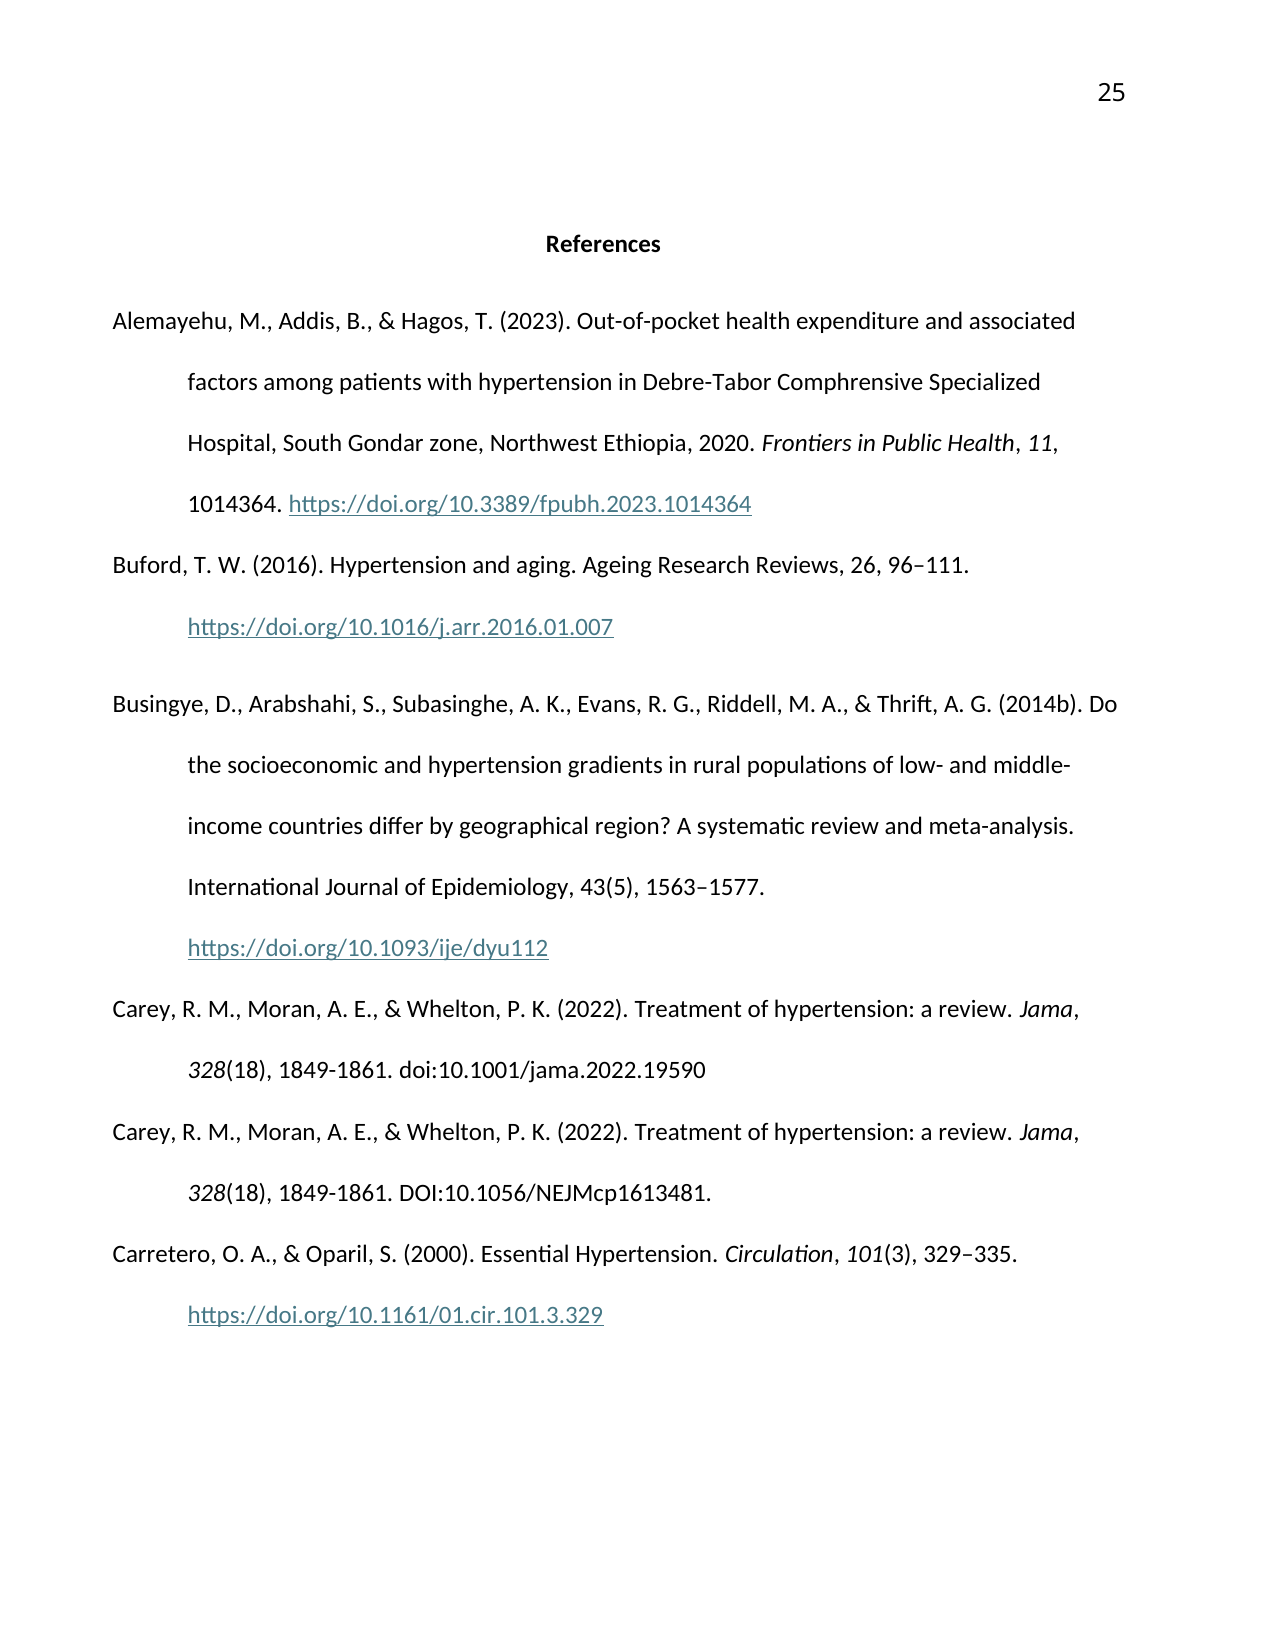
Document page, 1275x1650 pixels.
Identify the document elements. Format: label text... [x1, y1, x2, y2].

text Buford, T. W. (2016). Hypertension and aging. Ageing Research Reviews, 26, 96–111. https://doi.org/10.1016/j.arr.2016.01.007 [112, 549, 1125, 641]
text Carey, R. M., Moran, A. E., & Whelton, P. K. (2022). Treatment of hypertension: a review. Jama, 328(18), 1849-1861. doi:10.1001/jama.2022.19590 [112, 993, 1125, 1085]
text Carretero, O. A., & Oparil, S. (2000). Essential Hypertension. Circulation, 101(3), 329–335. https://doi.org/10.1161/01.cir.101.3.329 [112, 1238, 1125, 1329]
text References [150, 228, 1125, 258]
text Busingye, D., Arabshahi, S., Subasinghe, A. K., Evans, R. G., Riddell, M. A., & Thrift, A. G. (2014b). Do the socioeconomic and hypertension gradients in rural populations of low- and middle-income countries differ by geographical region? A systematic review and meta-analysis. International Journal of Epidemiology, 43(5), 1563–1577. https://doi.org/10.1093/ije/dyu112 [112, 688, 1125, 963]
text Alemayehu, M., Addis, B., & Hagos, T. (2023). Out-of-pocket health expenditure and associated factors among patients with hypertension in Debre-Tabor Comphrensive Specialized Hospital, South Gondar zone, Northwest Ethiopia, 2020. Frontiers in Public Health, 11, 1014364. https://doi.org/10.3389/fpubh.2023.1014364 [112, 305, 1125, 519]
text Carey, R. M., Moran, A. E., & Whelton, P. K. (2022). Treatment of hypertension: a review. Jama, 328(18), 1849-1861. DOI:10.1056/NEJMcp1613481. [112, 1116, 1125, 1207]
